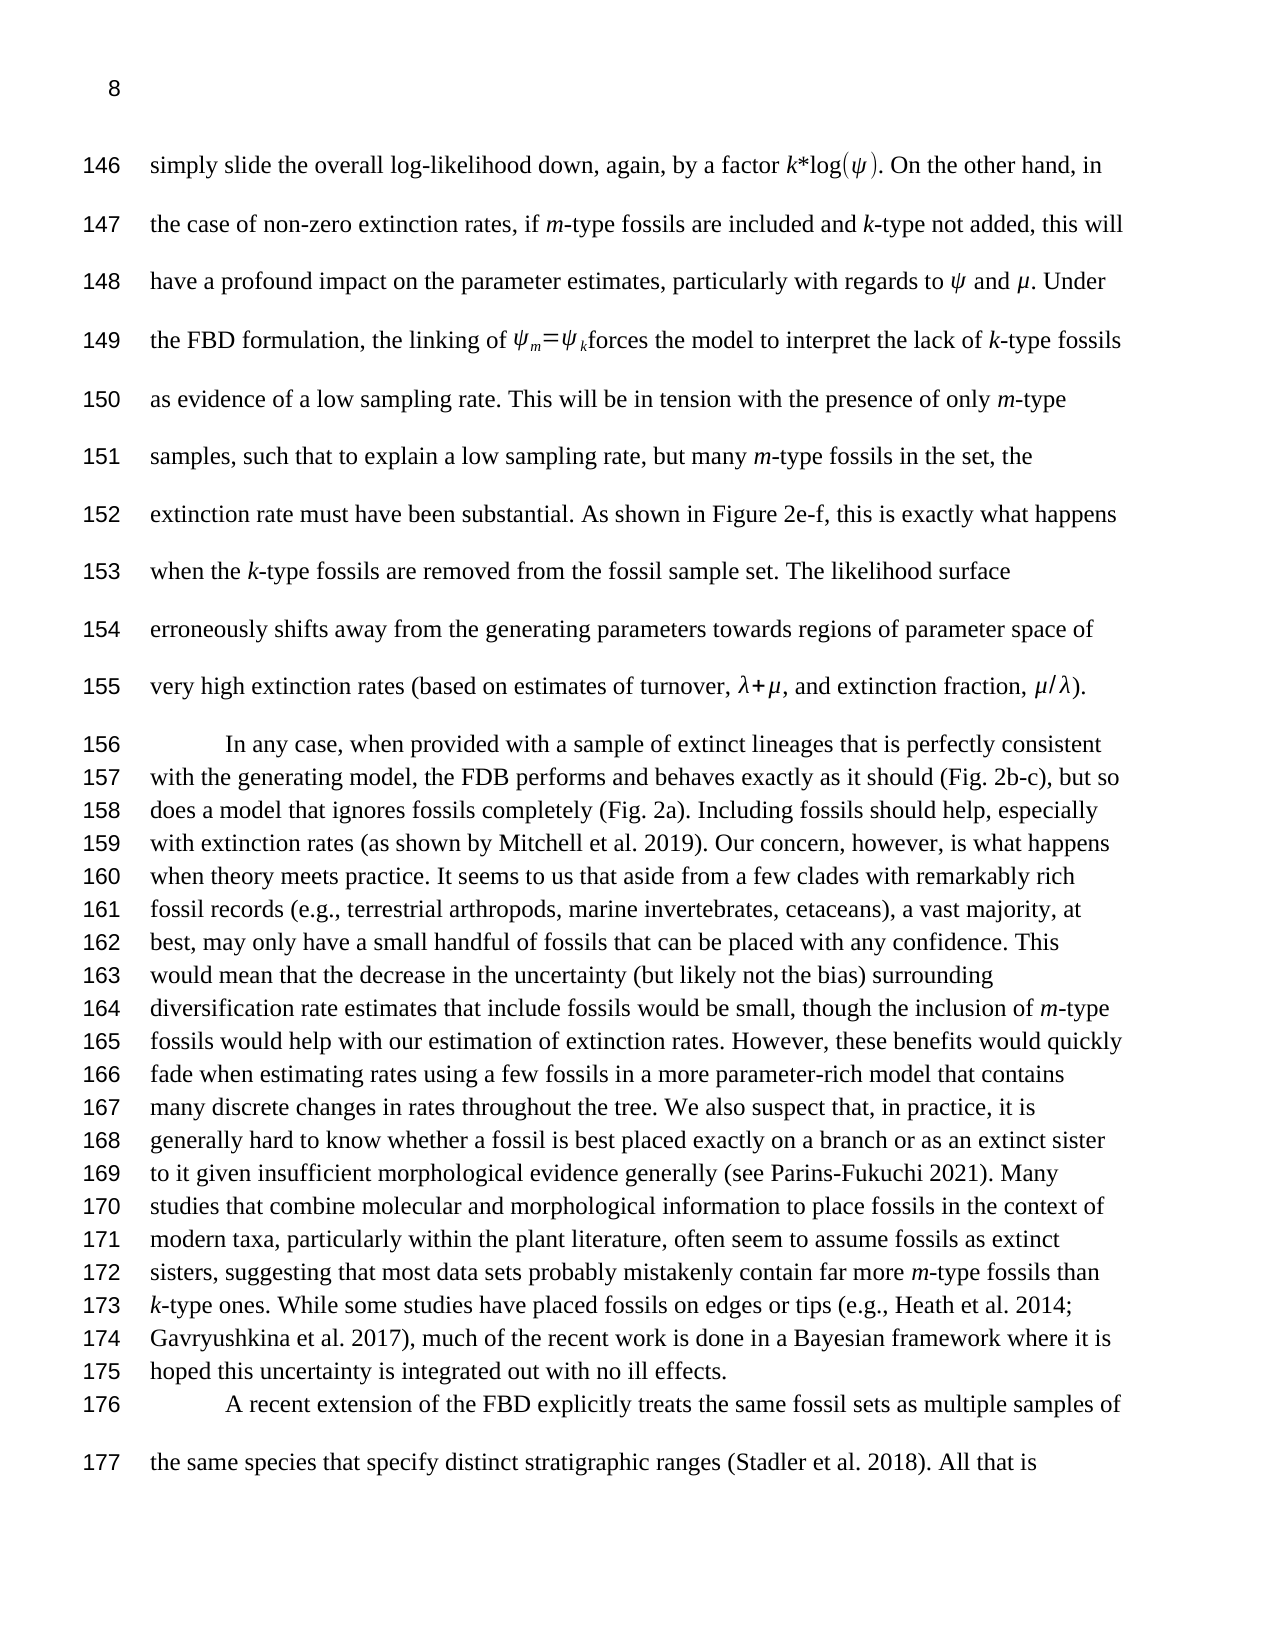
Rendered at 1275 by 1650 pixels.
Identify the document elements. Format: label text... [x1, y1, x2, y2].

text In any case, when provided with a sample of extinct lineages that is perfectly consistent with the generating model, the FDB performs and behaves exactly as it should (Fig. 2b-c), but so does a model that ignores fossils completely (Fig. 2a). Including fossils should help, especially with extinction rates (as shown by Mitchell et al. 2019). Our concern, however, is what happens when theory meets practice. It seems to us that aside from a few clades with remarkably rich fossil records (e.g., terrestrial arthropods, marine invertebrates, cetaceans), a vast majority, at best, may only have a small handful of fossils that can be placed with any confidence. This would mean that the decrease in the uncertainty (but likely not the bias) surrounding diversification rate estimates that include fossils would be small, though the inclusion of m-type fossils would help with our estimation of extinction rates. However, these benefits would quickly fade when estimating rates using a few fossils in a more parameter-rich model that contains many discrete changes in rates throughout the tree. We also suspect that, in practice, it is generally hard to know whether a fossil is best placed exactly on a branch or as an extinct sister to it given insufficient morphological evidence generally (see Parins-Fukuchi 2021). Many studies that combine molecular and morphological information to place fossils in the context of modern taxa, particularly within the plant literature, often seem to assume fossils as extinct sisters, suggesting that most data sets probably mistakenly contain far more m-type fossils than k-type ones. While some studies have placed fossils on edges or tips (e.g., Heath et al. 2014; Gavryushkina et al. 2017), much of the recent work is done in a Bayesian framework where it is hoped this uncertainty is integrated out with no ill effects. [150, 729, 1125, 1385]
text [150, 150, 1125, 700]
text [150, 1389, 1125, 1476]
